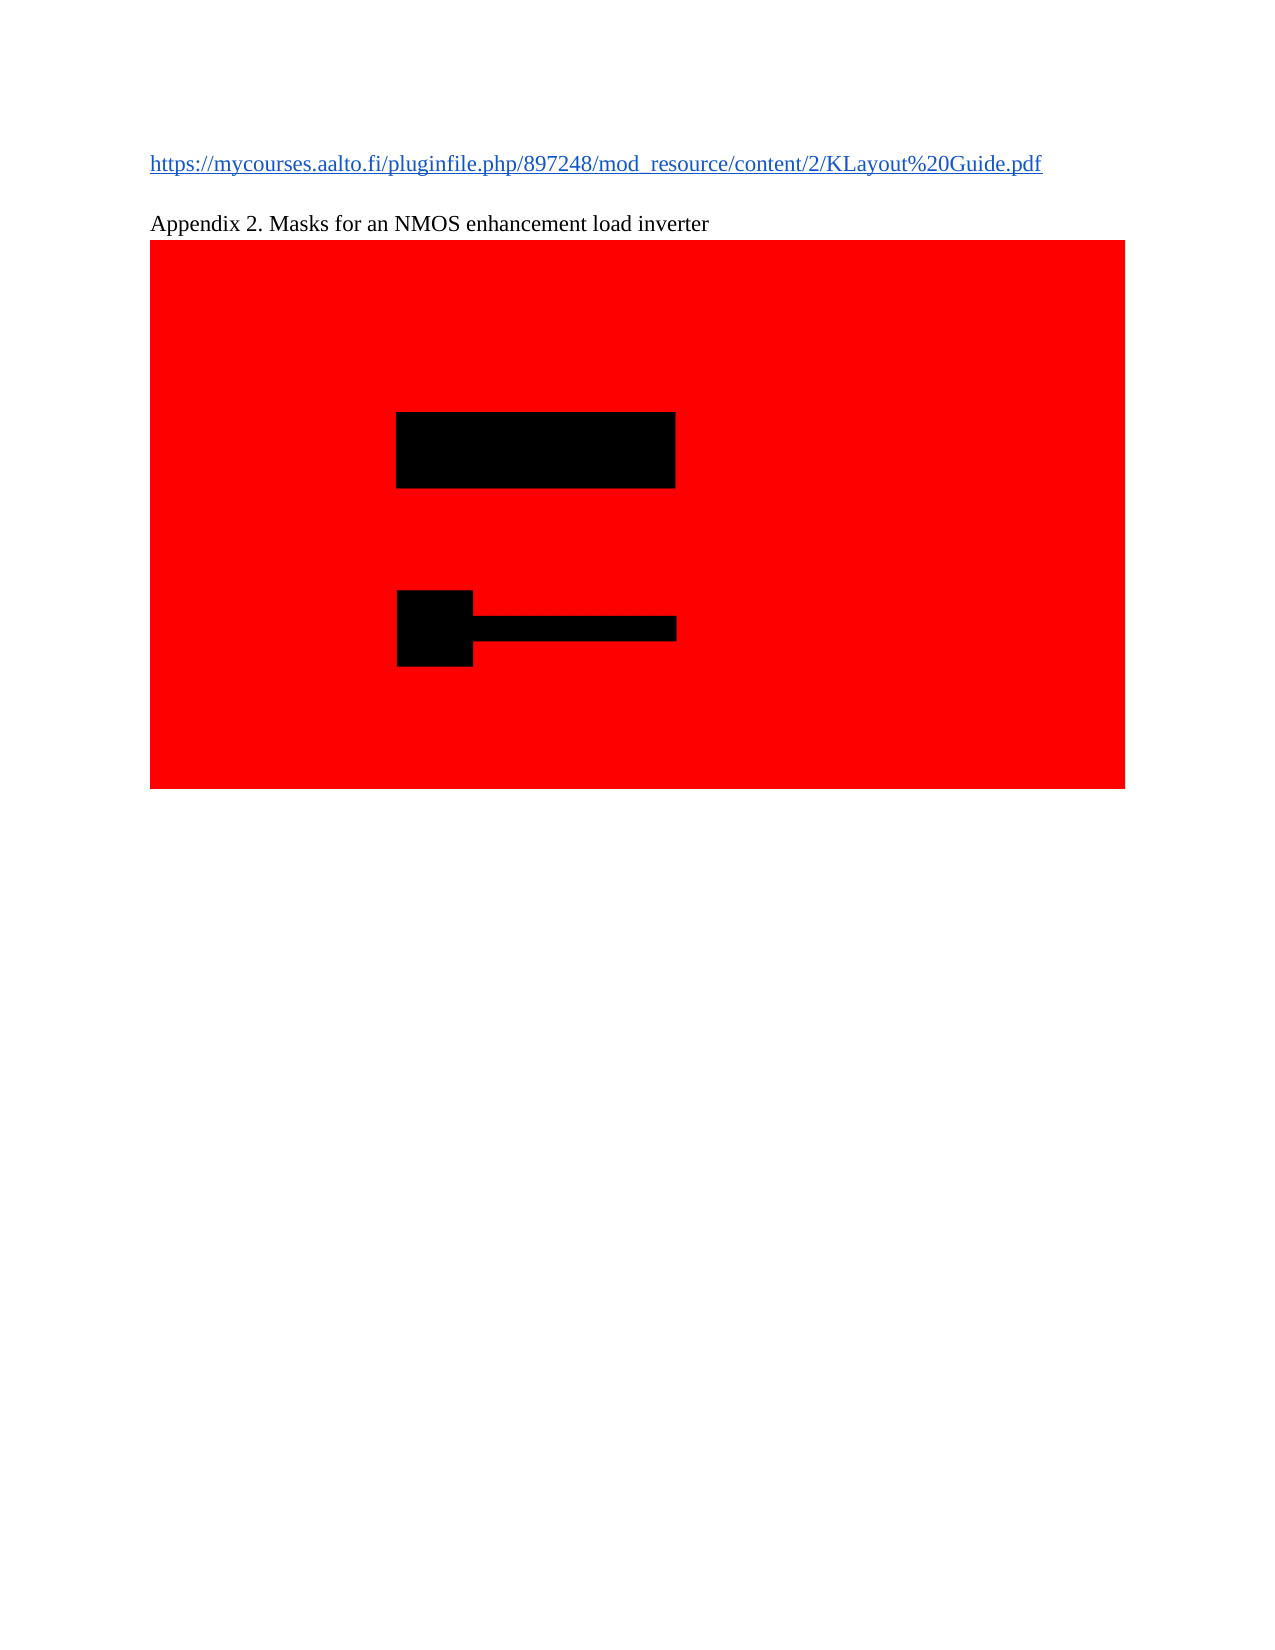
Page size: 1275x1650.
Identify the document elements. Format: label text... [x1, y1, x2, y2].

text https://mycourses.aalto.fi/pluginfile.php/897248/mod_resource/content/2/KLayout%20Guide.pdf [150, 150, 1125, 176]
text Appendix 2. Masks for an NMOS enhancement load inverter [150, 210, 1125, 240]
picture [150, 240, 1125, 789]
